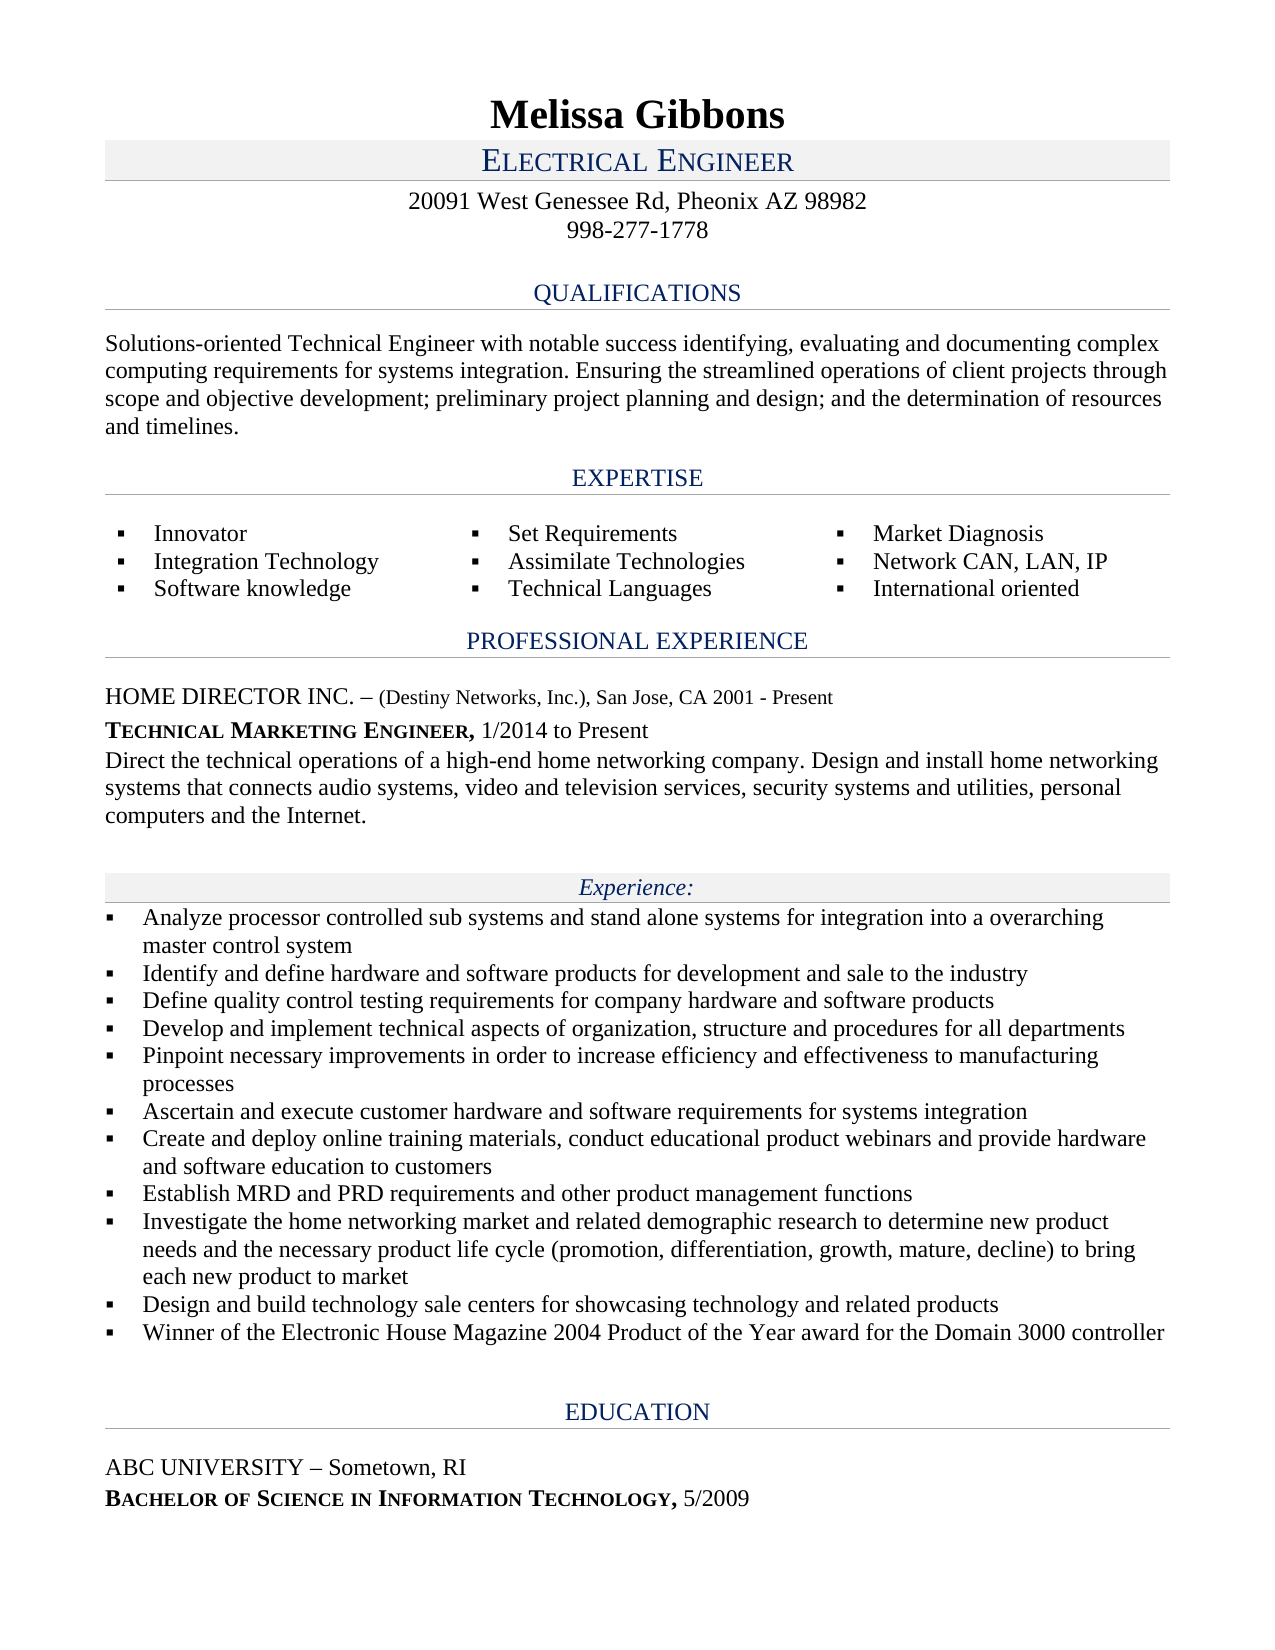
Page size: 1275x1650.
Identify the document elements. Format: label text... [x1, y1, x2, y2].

text PROFESSIONAL EXPERIENCE [105, 626, 1170, 657]
text QUALIFICATIONS [105, 278, 1170, 309]
text EXPERTISE [105, 463, 1170, 494]
list Analyze processor controlled sub systems and stand alone systems for integration into a overarching master control system [105, 903, 1170, 959]
list Investigate the home networking market and related demographic research to determine new product needs and the necessary product life cycle (promotion, differentiation, growth, mature, decline) to bring each new product to market [105, 1207, 1170, 1290]
text Direct the technical operations of a high-end home networking company. Design and install home networking systems that connects audio systems, video and television services, security systems and utilities, personal computers and the Internet. [105, 746, 1170, 828]
text Solutions-oriented Technical Engineer with notable success identifying, evaluating and documenting complex computing requirements for systems integration. Ensuring the streamlined operations of client projects through scope and objective development; preliminary project planning and design; and the determination of resources and timelines. [105, 329, 1170, 439]
text ABC University – Sometown, RI [105, 1453, 1170, 1480]
text EDUCATION [105, 1397, 1170, 1428]
text Experience: [105, 873, 1170, 902]
list Establish MRD and PRD requirements and other product management functions [105, 1179, 1170, 1207]
text 998-277-1778 [105, 215, 1170, 244]
table_header Market Diagnosis Network CAN, LAN, IP International oriented [824, 519, 1170, 602]
text 20091 West Genessee Rd, Pheonix AZ 98982 [105, 186, 1170, 215]
text Electrical Engineer [105, 140, 1170, 180]
table_header Innovator Integration Technology Software knowledge [105, 519, 459, 602]
list Design and build technology sale centers for showcasing technology and related products [105, 1290, 1170, 1317]
text Bachelor of Science in Information Technology, 5/2009 [105, 1484, 1170, 1512]
list Define quality control testing requirements for company hardware and software products [105, 986, 1170, 1014]
text Melissa Gibbons [105, 90, 1170, 138]
list Winner of the Electronic House Magazine 2004 Product of the Year award for the Domain 3000 controller [105, 1317, 1170, 1345]
table_header Set Requirements Assimilate Technologies Technical Languages [459, 519, 824, 602]
list Create and deploy online training materials, conduct educational product webinars and provide hardware and software education to customers [105, 1124, 1170, 1179]
list Pinpoint necessary improvements in order to increase efficiency and effectiveness to manufacturing processes [105, 1041, 1170, 1097]
list Ascertain and execute customer hardware and software requirements for systems integration [105, 1097, 1170, 1124]
text Home Director Inc. – (Destiny Networks, Inc.), San Jose, CA 2001 - Present [105, 682, 1170, 710]
text Technical Marketing Engineer, 1/2014 to Present [105, 716, 1170, 743]
list Identify and define hardware and software products for development and sale to the industry [105, 959, 1170, 986]
list Develop and implement technical aspects of organization, structure and procedures for all departments [105, 1014, 1170, 1041]
